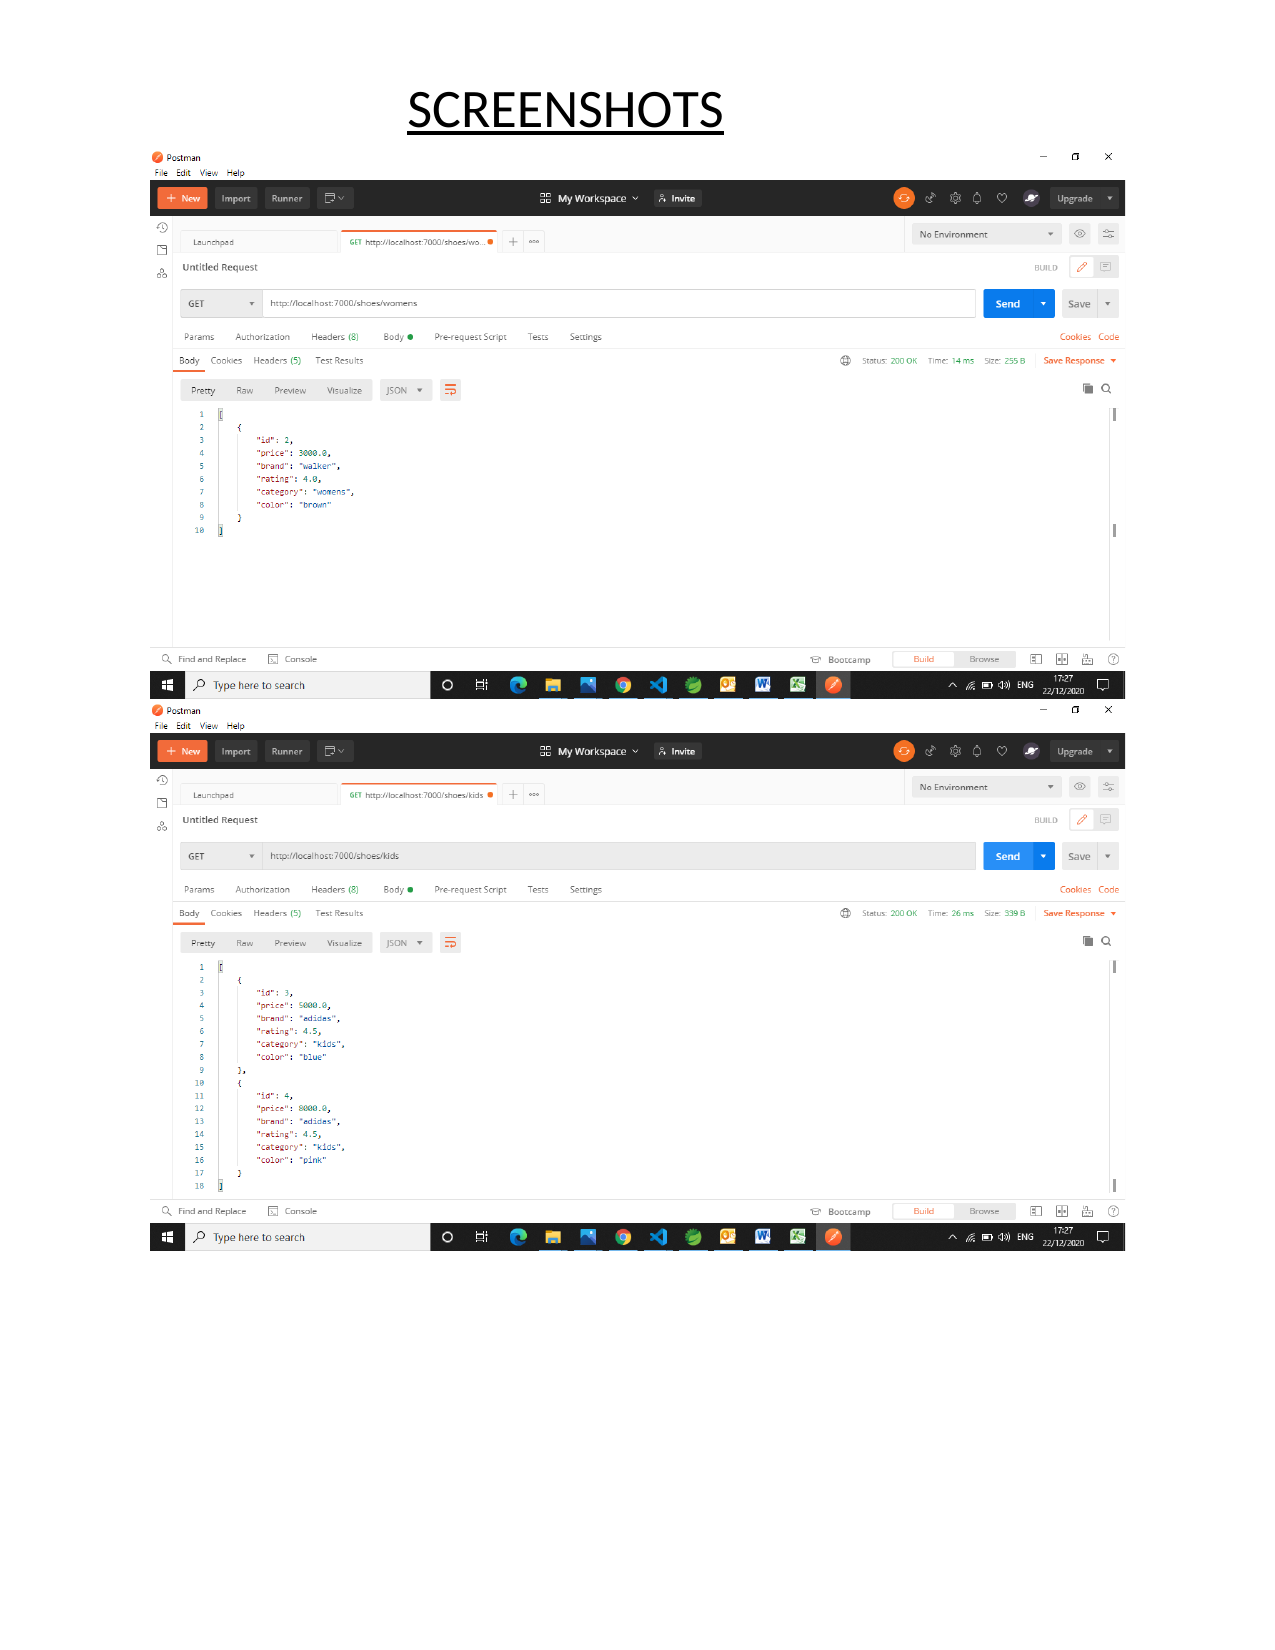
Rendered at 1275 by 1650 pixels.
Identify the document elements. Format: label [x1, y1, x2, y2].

picture [150, 702, 1125, 1251]
picture [150, 150, 1125, 699]
